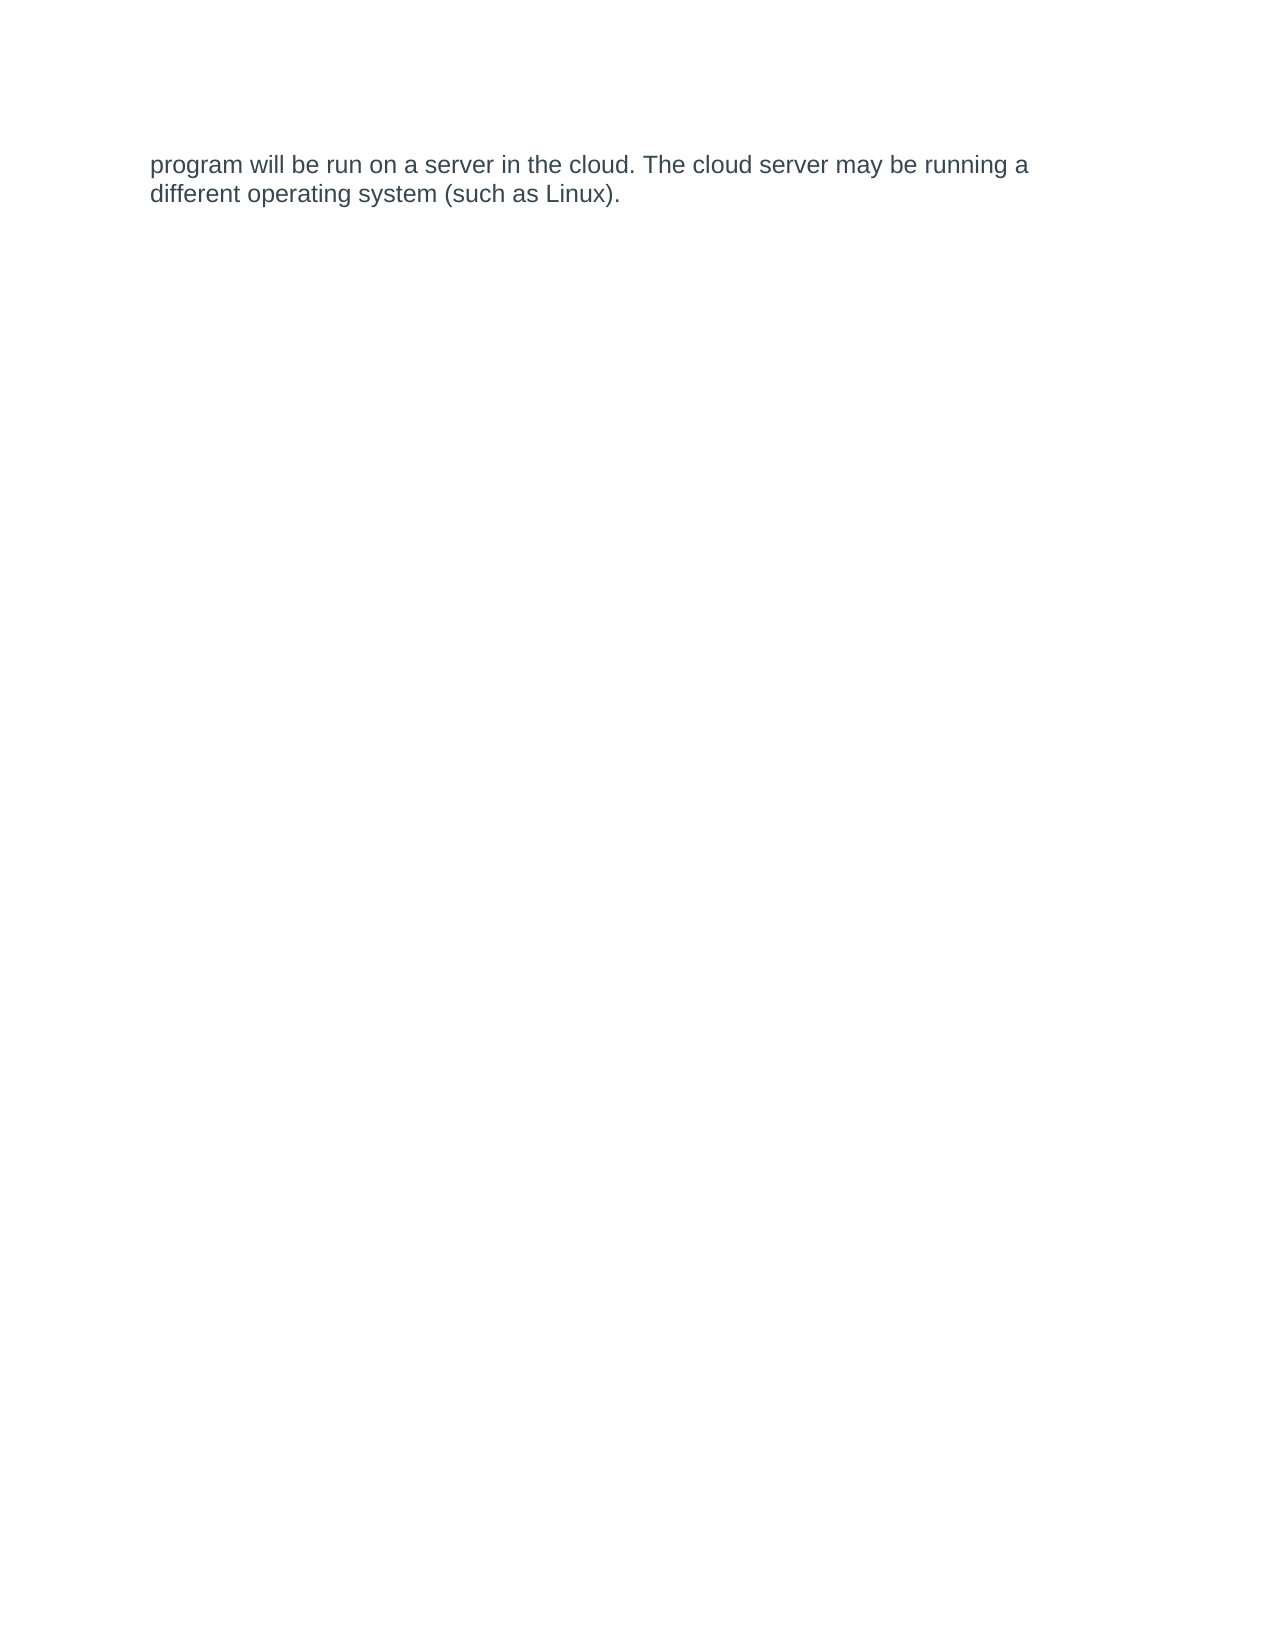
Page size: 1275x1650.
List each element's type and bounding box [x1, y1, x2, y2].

text [150, 150, 1125, 207]
